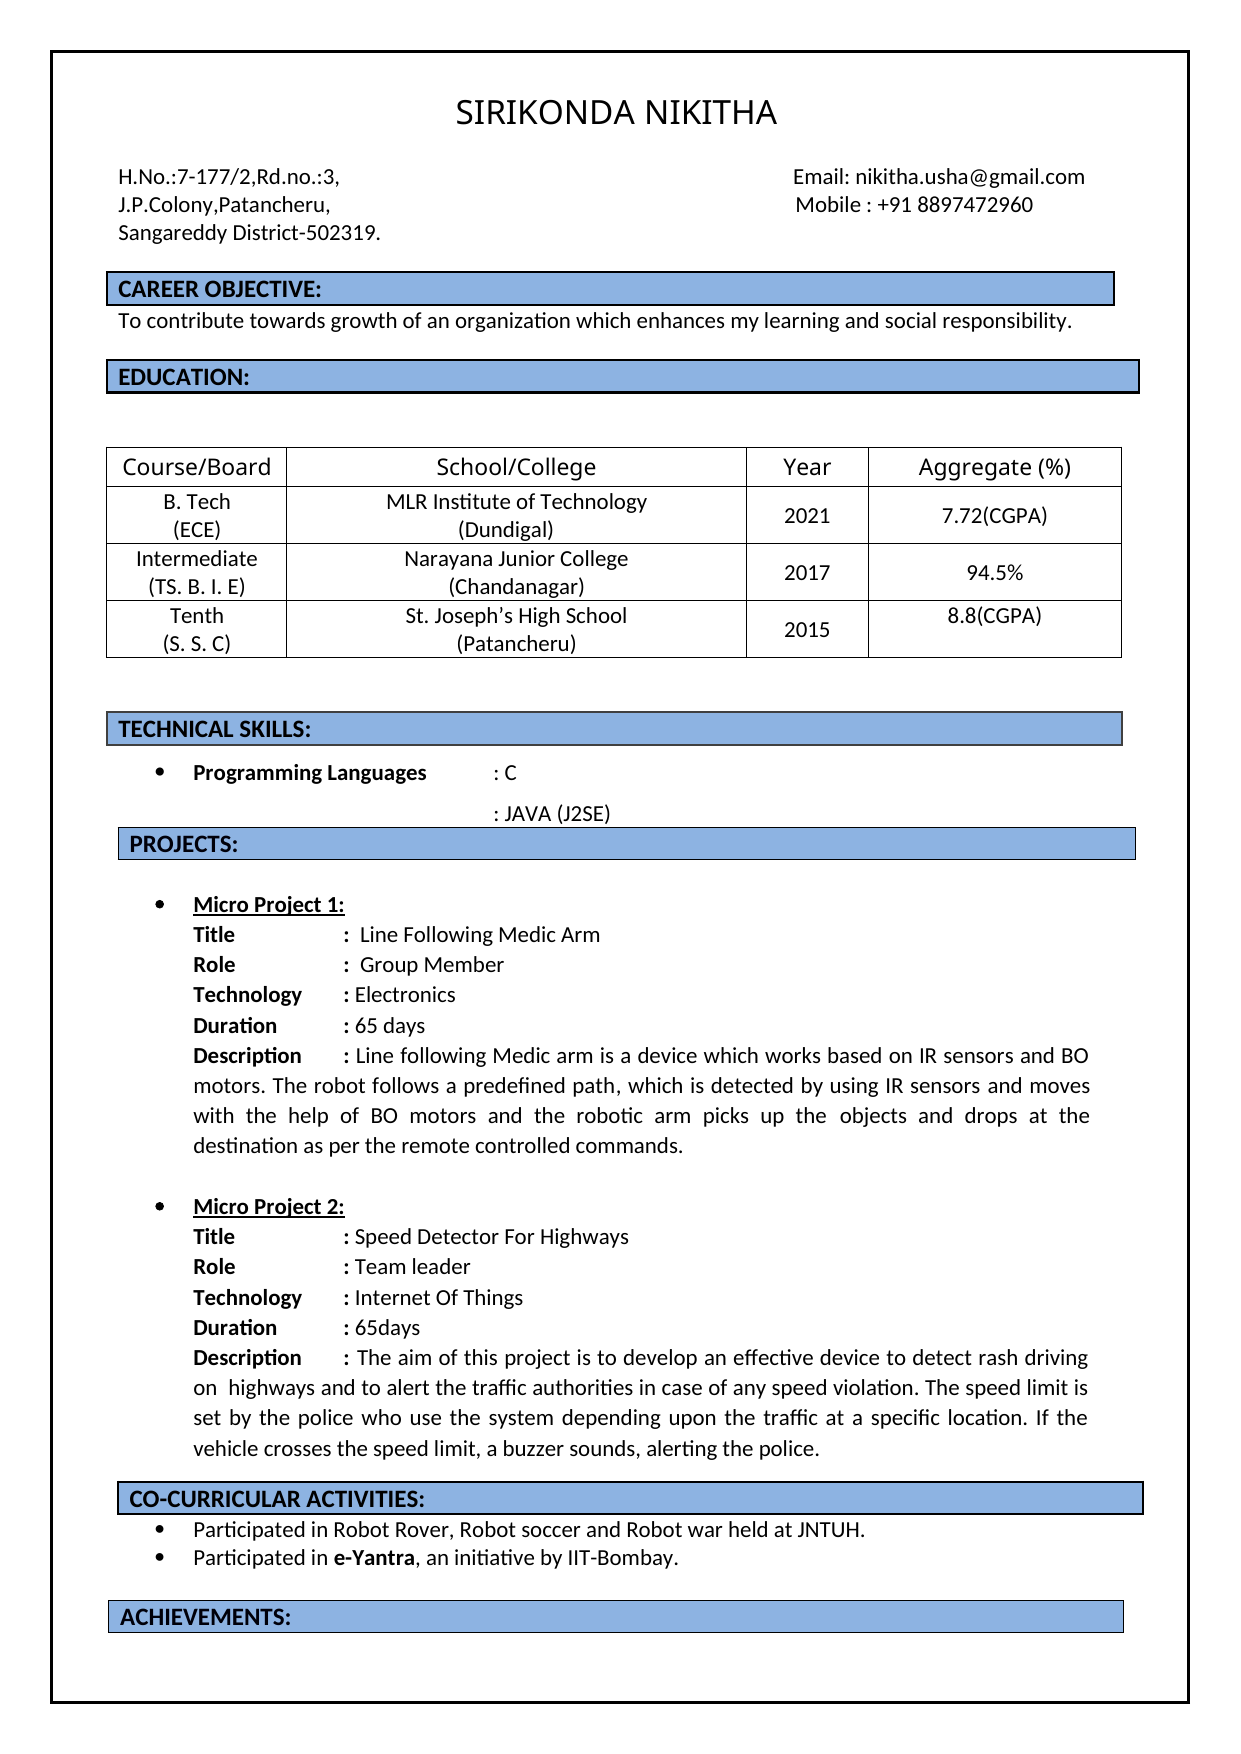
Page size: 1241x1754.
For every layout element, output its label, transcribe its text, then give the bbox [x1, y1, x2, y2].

table_header ACHIEVEMENTS: [109, 1601, 1123, 1632]
table_cell B. Tech (ECE) [107, 487, 286, 543]
table_cell Intermediate (TS. B. I. E) [107, 544, 286, 600]
table_header Course/Board [107, 448, 286, 486]
table_header School/College [287, 448, 746, 486]
list Description : The aim of this project is to develop an effective device to detect rash driving on highways and to alert the traffic authorities in case of any speed violation. The speed limit is set by the police who use the system depending upon the traffic at a specific location. If the vehicle crosses the speed limit, a buzzer sounds, alerting the police. [193, 1343, 1090, 1462]
list Role : Team leader [193, 1252, 1090, 1281]
list Micro Project 1: [156, 890, 1090, 918]
table_cell 7.72(CGPA) [869, 487, 1121, 543]
list Programming Languages : C [156, 746, 1086, 786]
list Technology : Internet Of Things [193, 1283, 1090, 1311]
table_header EDUCATION: [108, 361, 1138, 391]
text H.No.:7-177/2,Rd.no.:3, Email: nikitha.usha@gmail.com J.P.Colony,Patancheru, Mobile : +91 8897472960 [118, 162, 1090, 218]
list Role : Group Member [193, 950, 1090, 978]
text To contribute towards growth of an organization which enhances my learning and social responsibility. [118, 306, 1090, 334]
table_cell 2015 [747, 601, 868, 657]
table_cell St. Joseph’s High School (Patancheru) [287, 601, 746, 657]
table_header CO-CURRICULAR ACTIVITIES: [119, 1483, 1142, 1513]
list Duration : 65 days [193, 1011, 1090, 1039]
list Micro Project 2: [156, 1192, 1090, 1220]
table_cell 2017 [747, 544, 868, 600]
table_header Aggregate (%) [869, 448, 1121, 486]
table_cell Tenth (S. S. C) [107, 601, 286, 657]
list Duration : 65days [193, 1313, 1090, 1341]
list Description : Line following Medic arm is a device which works based on IR sensors and BO motors. The robot follows a predefined path, which is detected by using IR sensors and moves with the help of BO motors and the robotic arm picks up the objects and drops at the destination as per the remote controlled commands. [193, 1041, 1090, 1160]
table_cell 2021 [747, 487, 868, 543]
table_cell 94.5% [869, 544, 1121, 600]
table_cell 8.8(CGPA) [869, 601, 1121, 657]
table_cell Narayana Junior College (Chandanagar) [287, 544, 746, 600]
text Sangareddy District-502319. [118, 218, 1090, 246]
table_header TECHNICAL SKILLS: [108, 713, 1121, 744]
list Participated in e-Yantra, an initiative by IIT-Bombay. [156, 1543, 1059, 1571]
list Participated in Robot Rover, Robot soccer and Robot war held at JNTUH. [156, 1515, 1059, 1543]
table_cell MLR Institute of Technology (Dundigal) [287, 487, 746, 543]
table_header CAREER OBJECTIVE: [108, 273, 1113, 304]
table_header PROJECTS: [119, 828, 1135, 859]
list Technology : Electronics [193, 981, 1090, 1009]
list : JAVA (J2SE) [193, 786, 1086, 827]
list Title : Speed Detector For Highways [193, 1222, 1090, 1250]
table_header Year [747, 448, 868, 486]
list Title : Line Following Medic Arm [193, 920, 1090, 948]
text SIRIKONDA NIKITHA [118, 89, 1154, 134]
